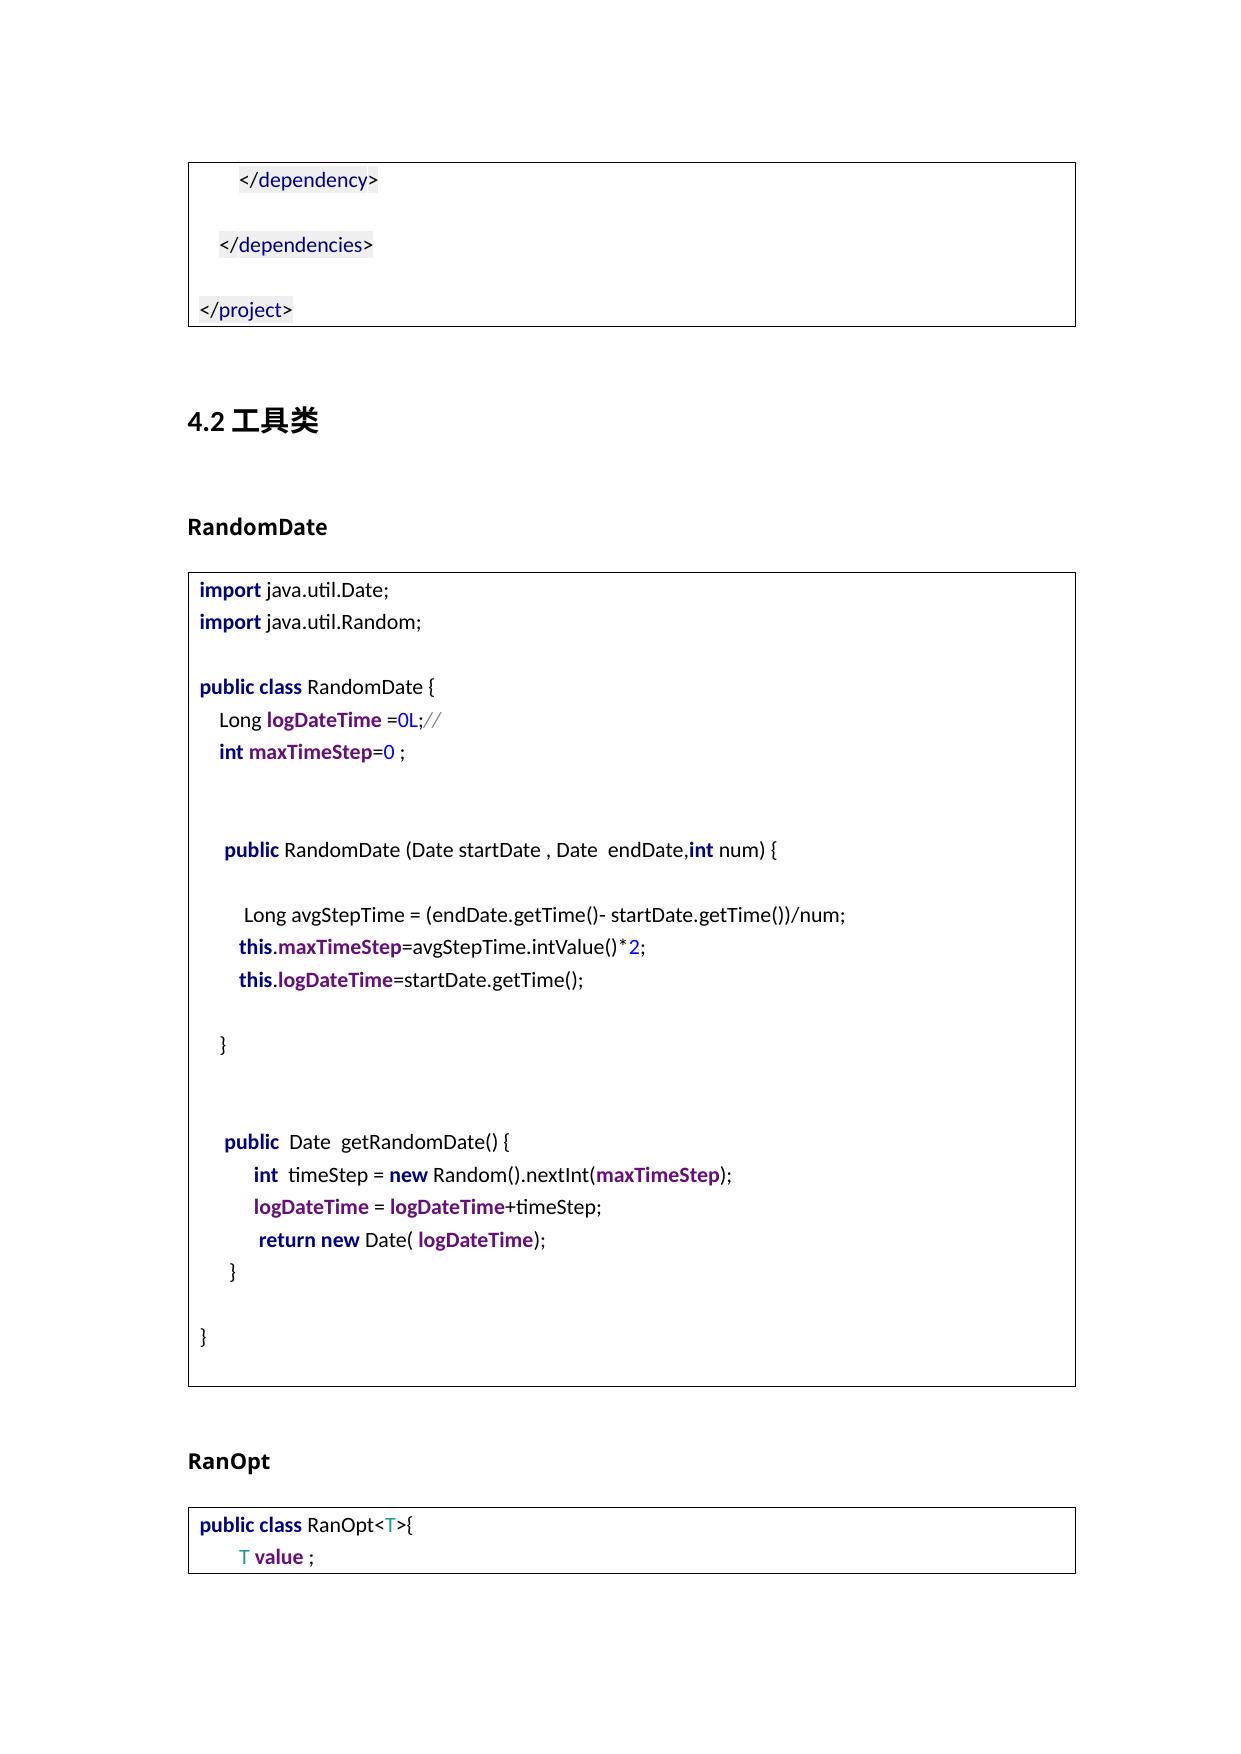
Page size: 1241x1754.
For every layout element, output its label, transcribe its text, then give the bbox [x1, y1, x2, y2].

subtitle 4.2 工具类 [187, 386, 1053, 451]
table_header import java.util.Date; import java.util.Random; public class RandomDate { Long logDateTime =0L;// int maxTimeStep=0 ; public RandomDate (Date startDate , Date endDate,int num) { Long avgStepTime = (endDate.getTime()- startDate.getTime())/num; this.maxTimeStep=avgStepTime.intValue()*2; this.logDateTime=startDate.getTime(); } public Date getRandomDate() { int timeStep = new Random().nextInt(maxTimeStep); logDateTime = logDateTime+timeStep; return new Date( logDateTime); } } [189, 573, 1075, 1386]
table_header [189, 1508, 1075, 1573]
subtitle RandomDate [187, 509, 1053, 542]
subtitle RanOpt [187, 1445, 1053, 1477]
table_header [189, 163, 1075, 326]
